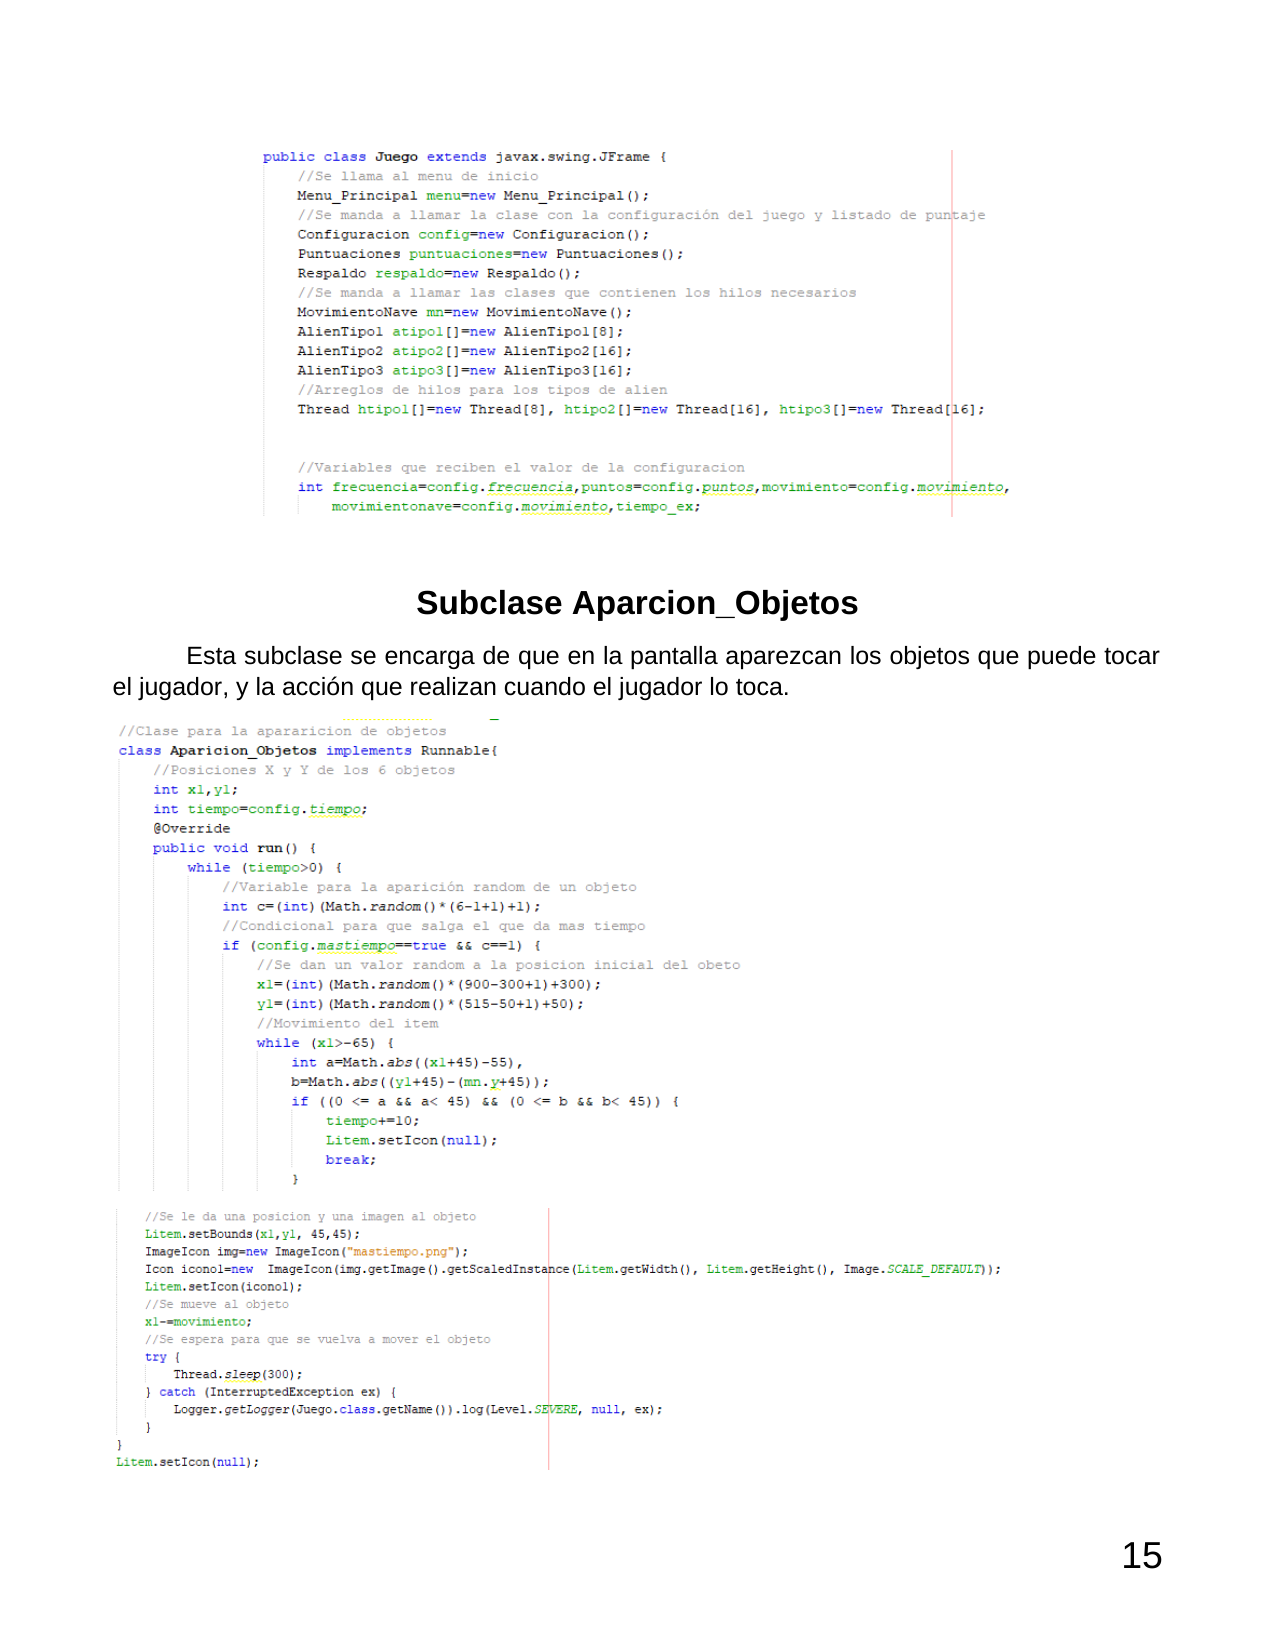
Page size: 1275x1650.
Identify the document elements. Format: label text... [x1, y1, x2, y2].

text Subclase Aparcion_Objetos [112, 583, 1162, 621]
picture [112, 1208, 1004, 1470]
text Esta subclase se encarga de que en la pantalla aparezcan los objetos que puede tocar el jugador, y la acción que realizan cuando el jugador lo toca. [112, 641, 1162, 701]
picture [112, 719, 746, 1191]
picture [259, 150, 1016, 517]
